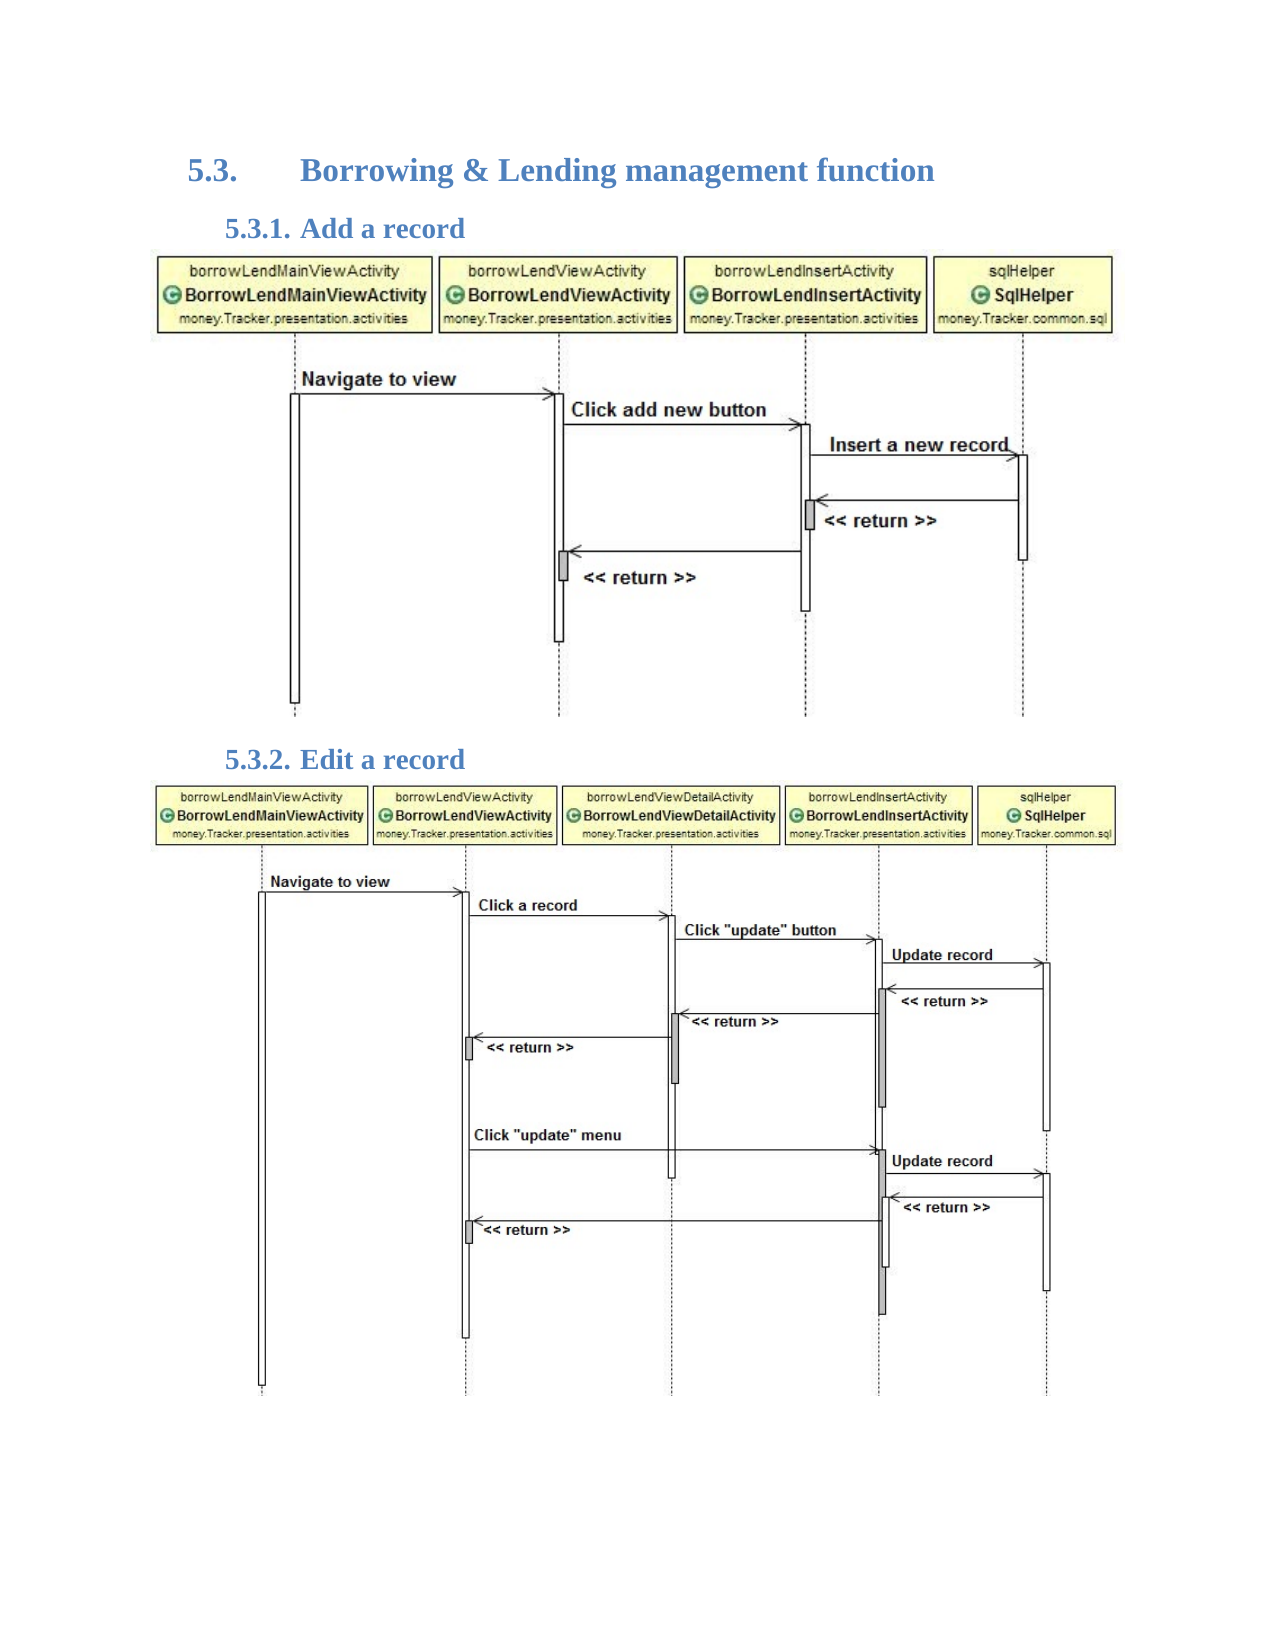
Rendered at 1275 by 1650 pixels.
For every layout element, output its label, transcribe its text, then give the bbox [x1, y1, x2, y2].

subtitle Borrowing & Lending management function [187, 150, 1125, 188]
subtitle Add a record [225, 211, 1125, 244]
picture [150, 780, 1125, 1396]
picture [150, 249, 1125, 717]
subtitle Edit a record [225, 742, 1125, 776]
